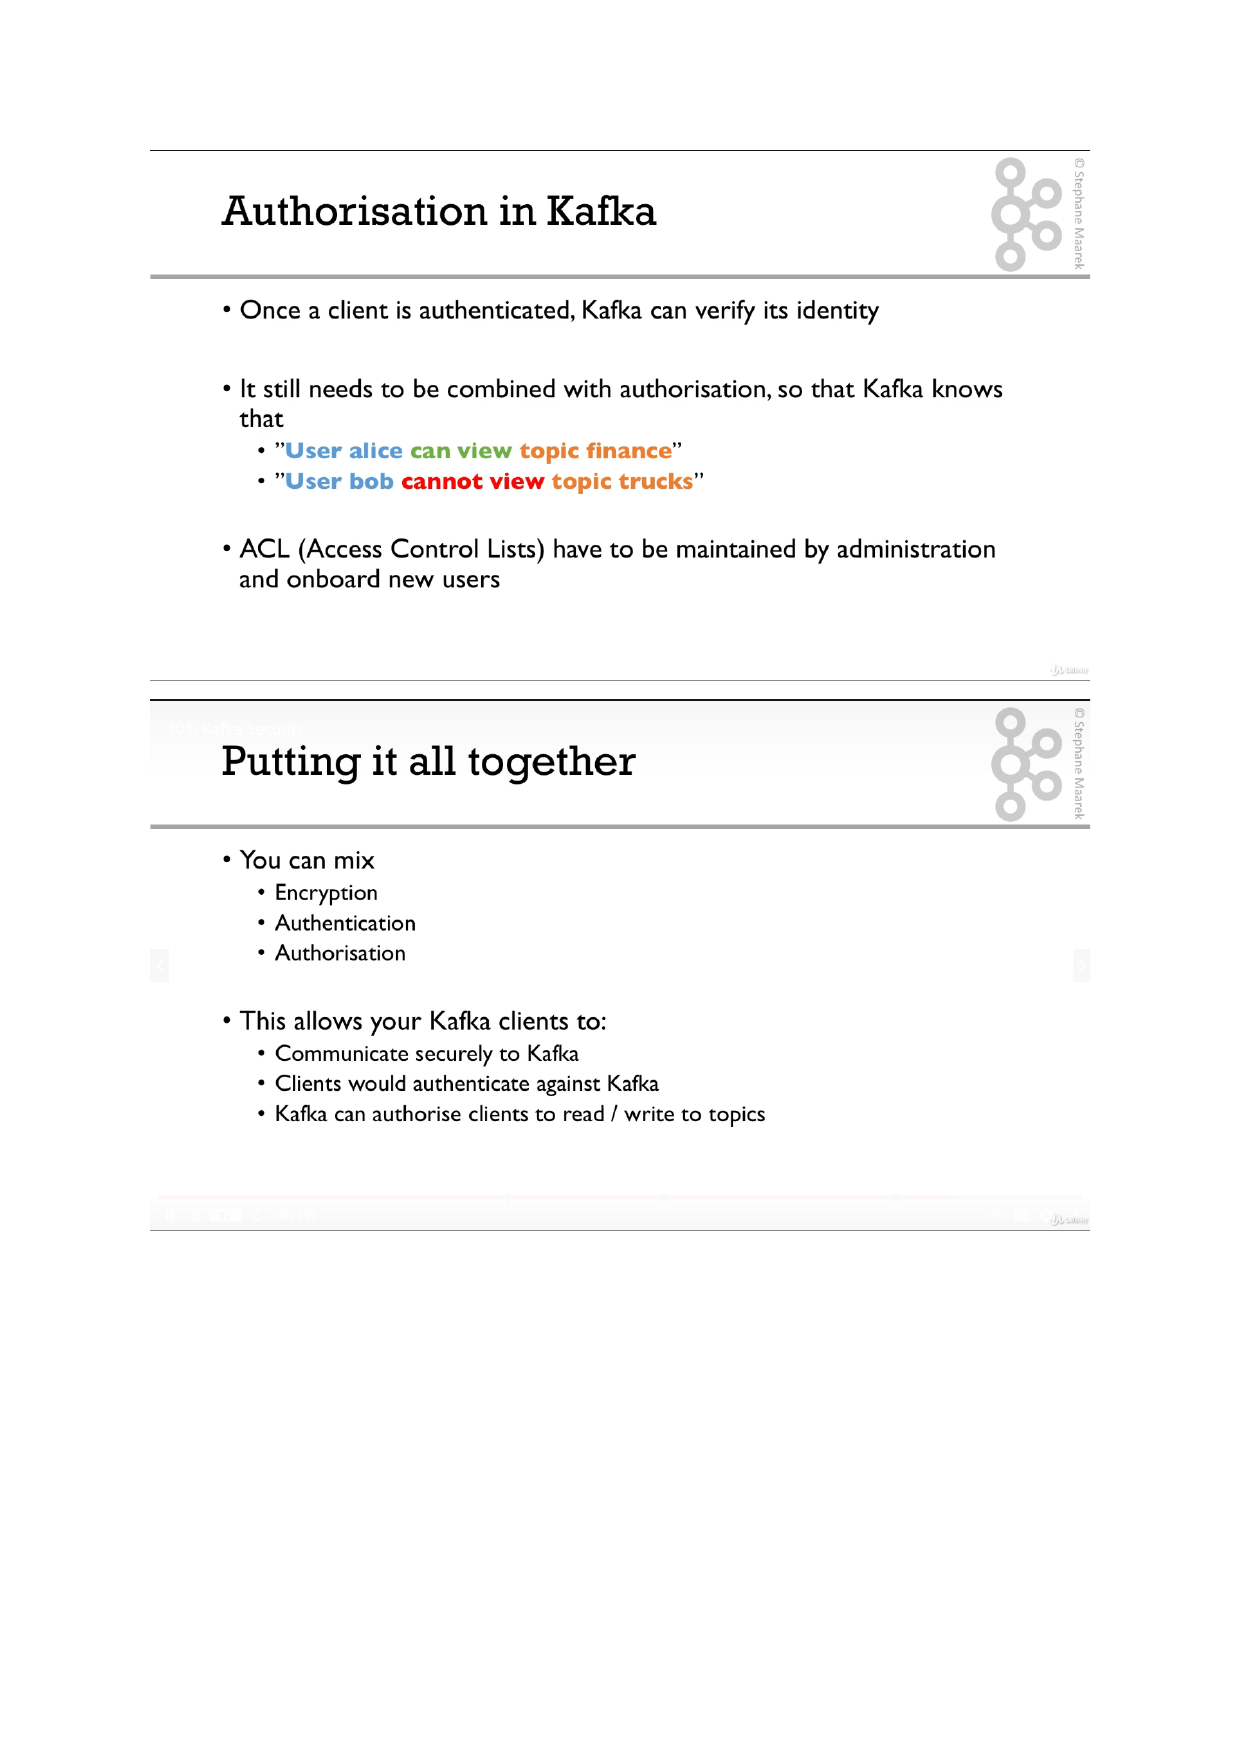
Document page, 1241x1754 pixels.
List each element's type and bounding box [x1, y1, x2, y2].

picture [150, 699, 1091, 1231]
picture [150, 150, 1091, 681]
